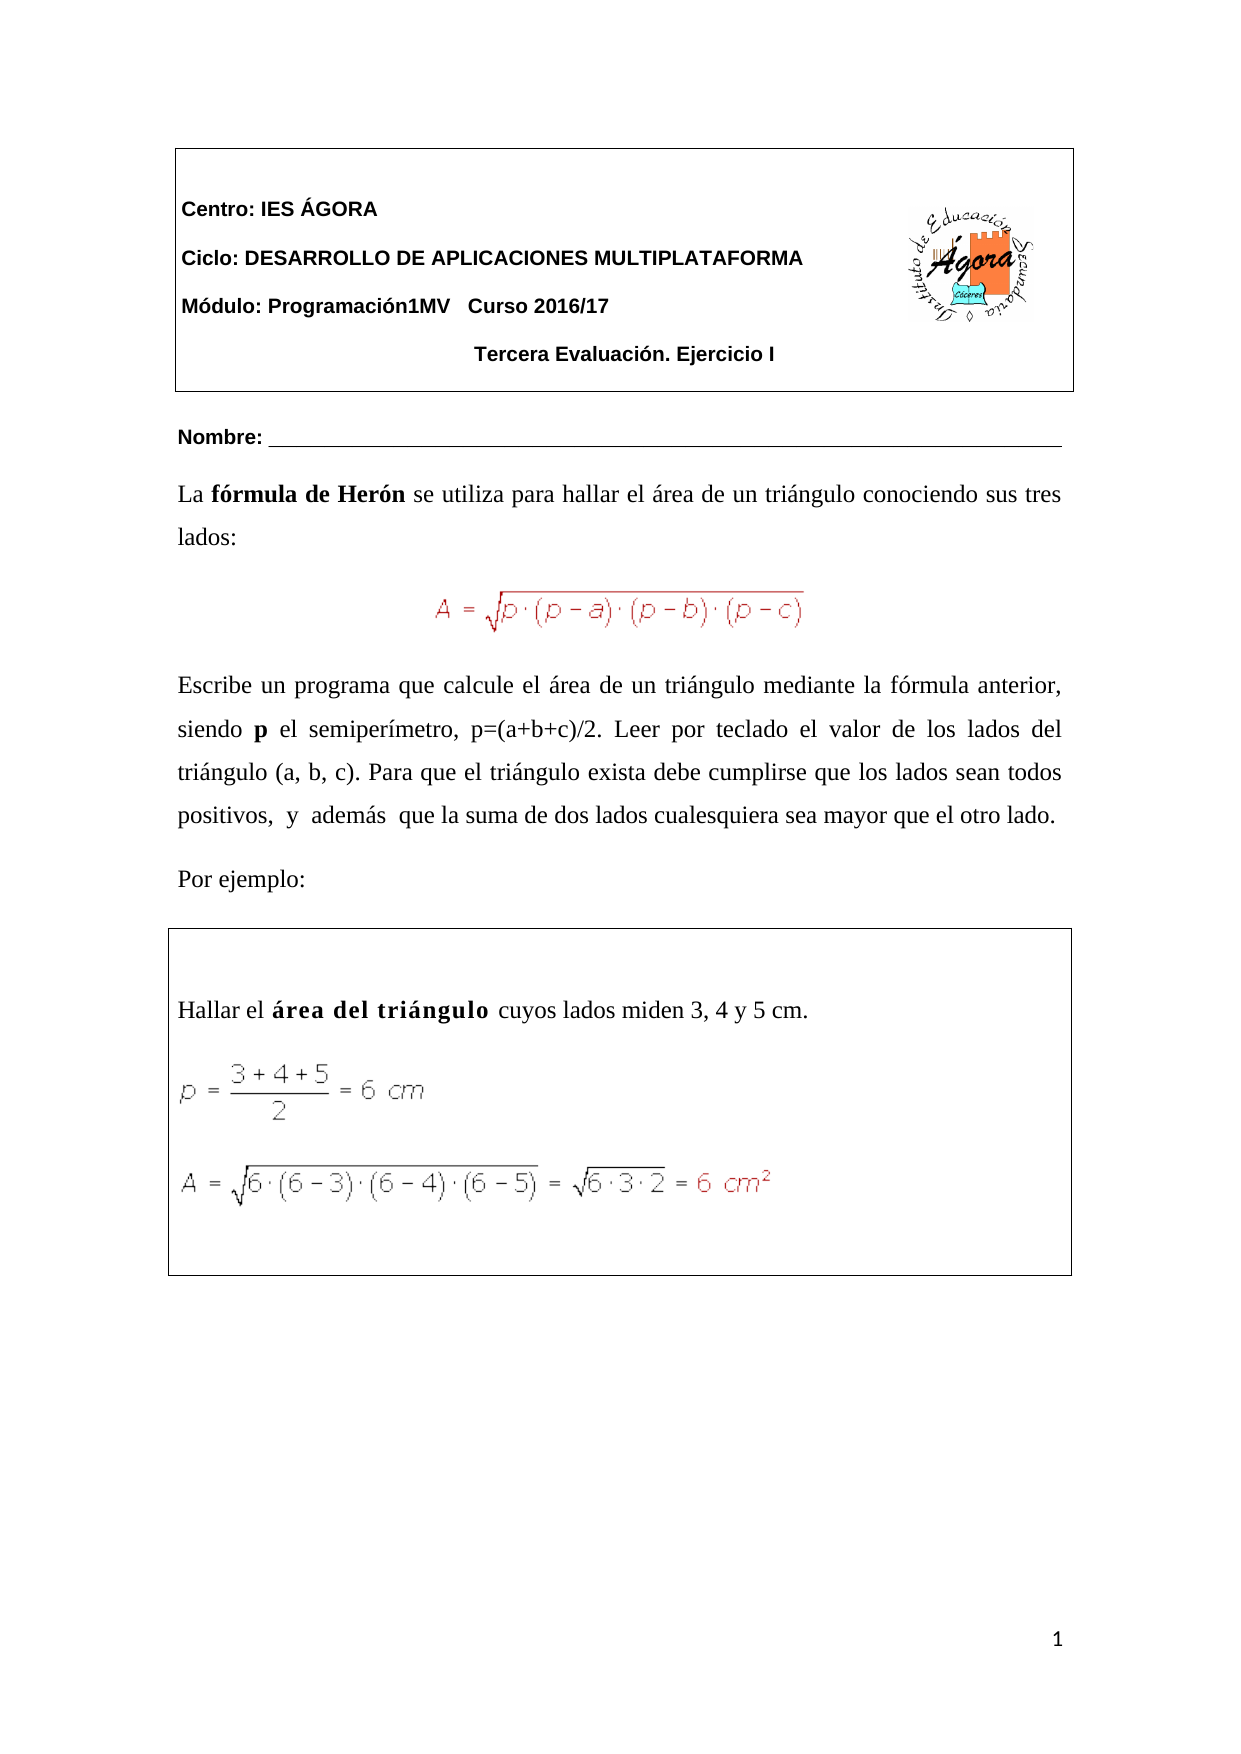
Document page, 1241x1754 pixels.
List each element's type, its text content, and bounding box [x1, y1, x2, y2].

picture [177, 1159, 774, 1210]
text Por ejemplo: [177, 864, 1063, 893]
table_header Centro: IES ÁGORA Ciclo: DESARROLLO DE APLICACIONES MULTIPLATAFORMA Módulo: Programación1MV Curso 2016/17 Tercera Evaluación. Ejercicio I [176, 149, 1073, 391]
picture [431, 585, 809, 636]
text Nombre: _________________________________________________________ [177, 421, 1063, 449]
text La fórmula de Herón se utiliza para hallar el área de un triángulo conociendo sus tres lados: [177, 479, 1063, 551]
text Hallar el área del triángulo cuyos lados miden 3, 4 y 5 cm. [169, 992, 1071, 1024]
picture [177, 1058, 430, 1125]
text Escribe un programa que calcule el área de un triángulo mediante la fórmula anterior, siendo p el semiperímetro, p=(a+b+c)/2. Leer por teclado el valor de los lados del triángulo (a, b, c). Para que el triángulo exista debe cumplirse que los lados sean todos positivos, y además que la suma de dos lados cualesquiera sea mayor que el otro lado. [177, 671, 1063, 829]
